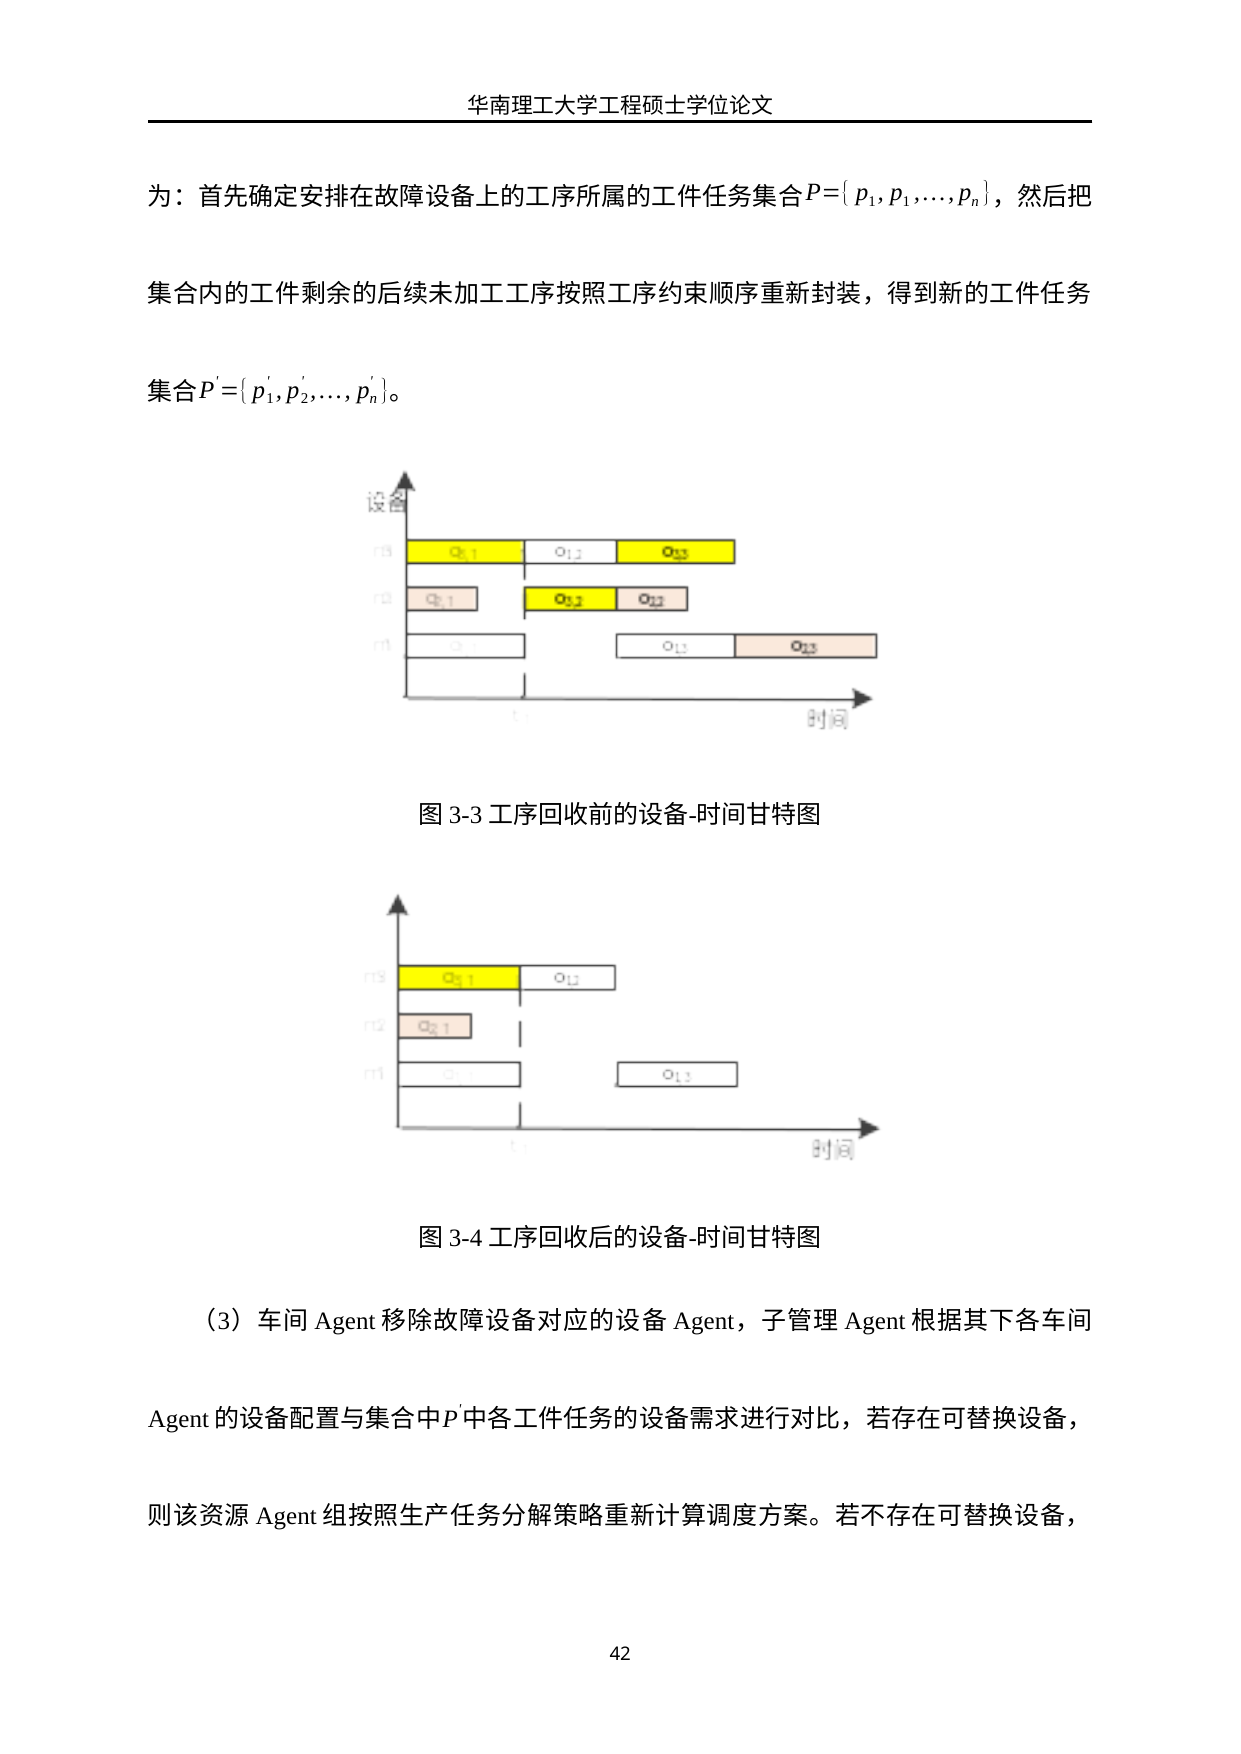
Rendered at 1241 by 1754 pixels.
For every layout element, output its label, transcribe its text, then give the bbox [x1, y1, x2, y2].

text 图3-4 工序回收后的设备-时间甘特图 [148, 1203, 1092, 1268]
text 图3-3 工序回收前的设备-时间甘特图 [148, 780, 1092, 845]
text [148, 162, 1092, 422]
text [148, 1286, 1092, 1546]
